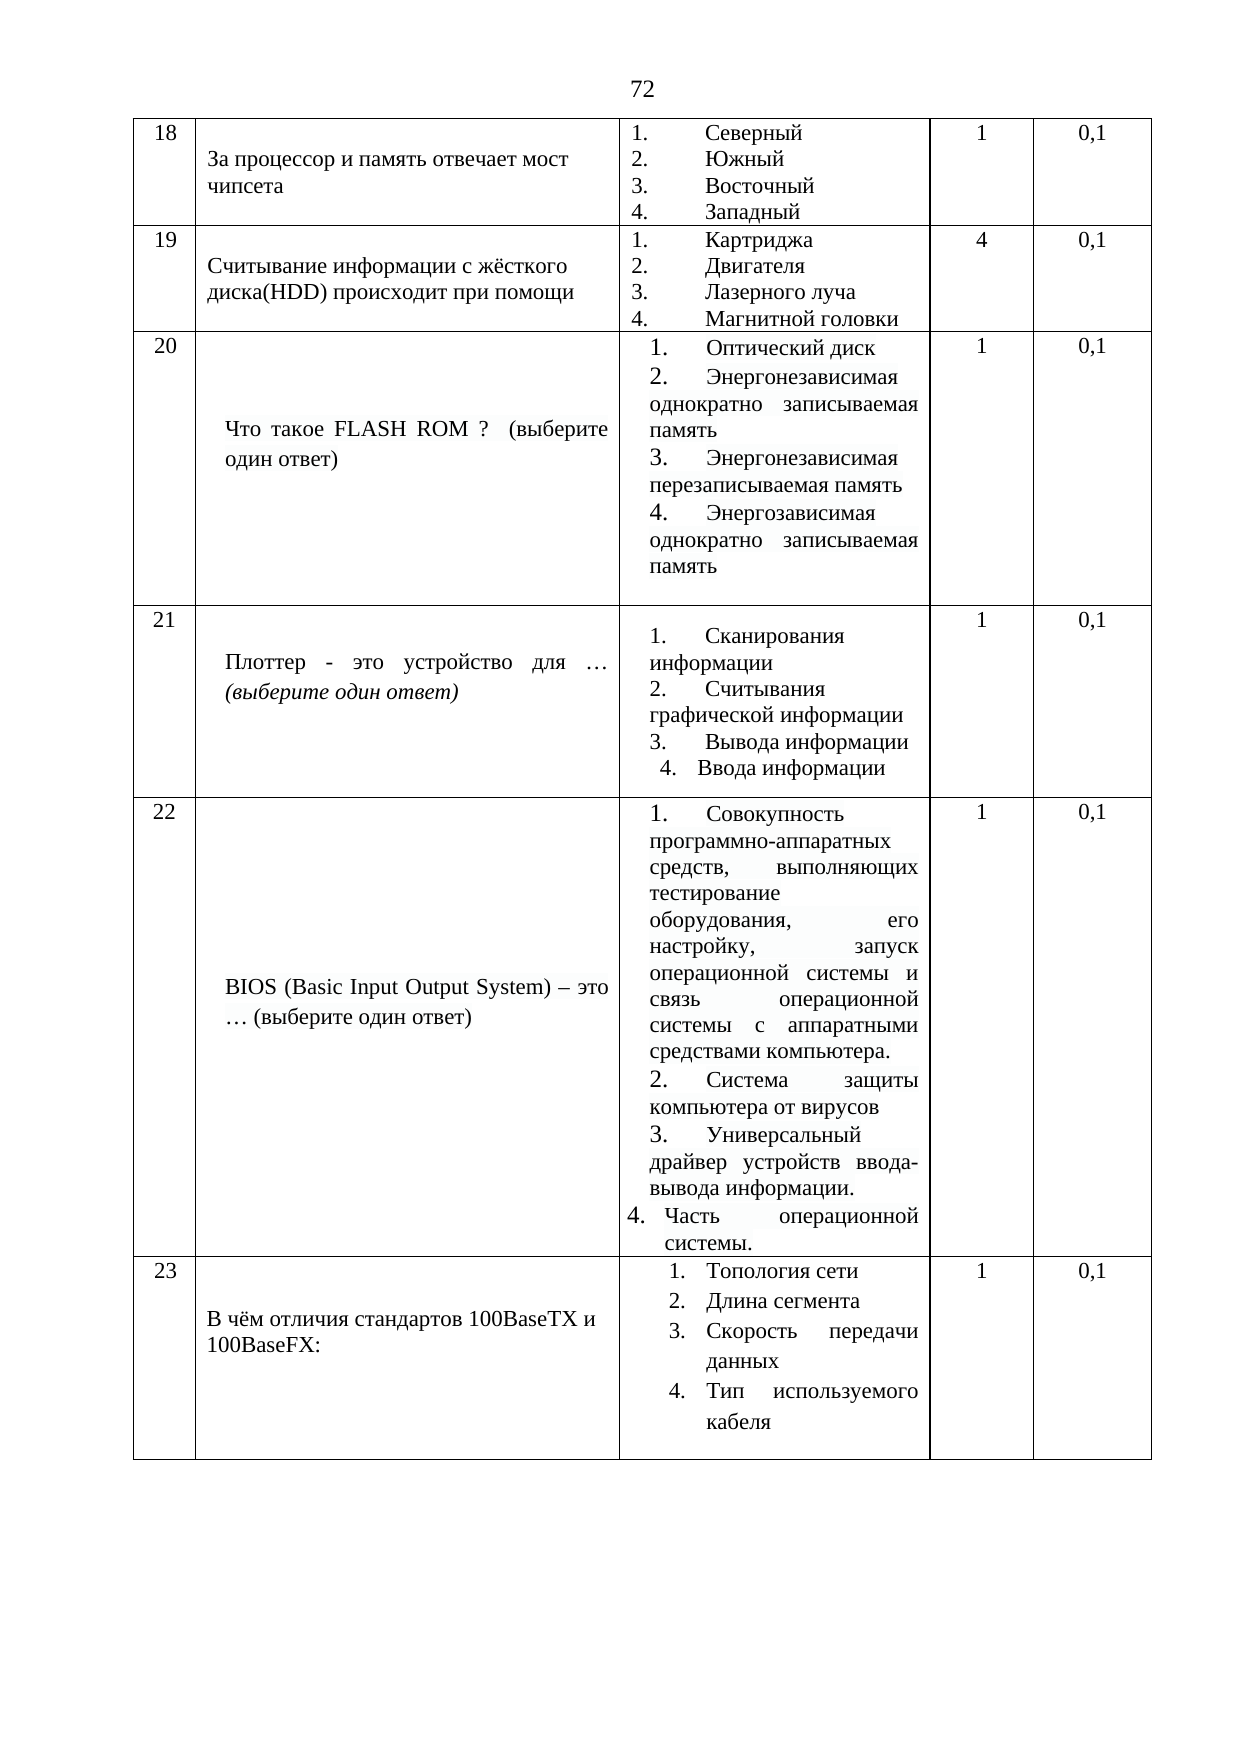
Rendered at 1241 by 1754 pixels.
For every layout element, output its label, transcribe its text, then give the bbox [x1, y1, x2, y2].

table_cell 20 [134, 332, 195, 605]
table_cell 19 [134, 226, 195, 331]
table_cell 0,1 [1034, 119, 1151, 224]
table_cell За процессор и память отвечает мост чипсета [196, 119, 619, 224]
table_cell 0,1 [1034, 226, 1151, 331]
table_cell Совокупность программно-аппаратных средств, выполняющих тестирование оборудования, его настройку, запуск операционной системы и связь операционной системы с аппаратными средствами компьютера. Система защиты компьютера от вирусов Универсальный драйвер устройств ввода-вывода информации. Часть операционной системы. [620, 798, 929, 1256]
table_cell 21 [134, 606, 195, 797]
table_cell Топология сети Длина сегмента Скорость передачи данных Тип используемого кабеля [620, 1257, 929, 1459]
table_cell Оптический диск Энергонезависимая однократно записываемая память Энергонезависимая перезаписываемая память Энергозависимая однократно записываемая память [620, 332, 929, 605]
table_cell 1 [931, 1257, 1033, 1459]
table_cell 1 [931, 606, 1033, 797]
table_cell 1. Северный 2. Южный 3. Восточный 4. Западный [620, 119, 929, 224]
table_cell 22 [134, 798, 195, 1256]
table_cell BIOS (Basic Input Output System) – это … (выберите один ответ) [196, 798, 619, 1256]
table_cell 0,1 [1034, 606, 1151, 797]
table_cell Плоттер - это устройство для … (выберите один ответ) [196, 606, 619, 797]
table_cell В чём отличия стандартов 100BaseТX и 100BaseFX: [196, 1257, 619, 1459]
table_cell 4 [931, 226, 1033, 331]
table_cell 1 [931, 119, 1033, 224]
table_cell Считывание информации с жёсткого диска(HDD) происходит при помощи [196, 226, 619, 331]
table_cell 0,1 [1034, 332, 1151, 605]
table_cell 23 [134, 1257, 195, 1459]
table_cell 1 [931, 332, 1033, 605]
table_cell 0,1 [1034, 798, 1151, 1256]
table_cell 0,1 [1034, 1257, 1151, 1459]
table_cell 18 [134, 119, 195, 224]
table_cell 1 [931, 798, 1033, 1256]
table_cell 1. Картриджа 2. Двигателя 3. Лазерного луча 4. Магнитной головки [620, 226, 929, 331]
table_cell Сканирования информации Считывания графической информации Вывода информации Ввода информации [620, 606, 929, 797]
table_cell Что такое FLASH ROM ? (выберите один ответ) [196, 332, 619, 605]
